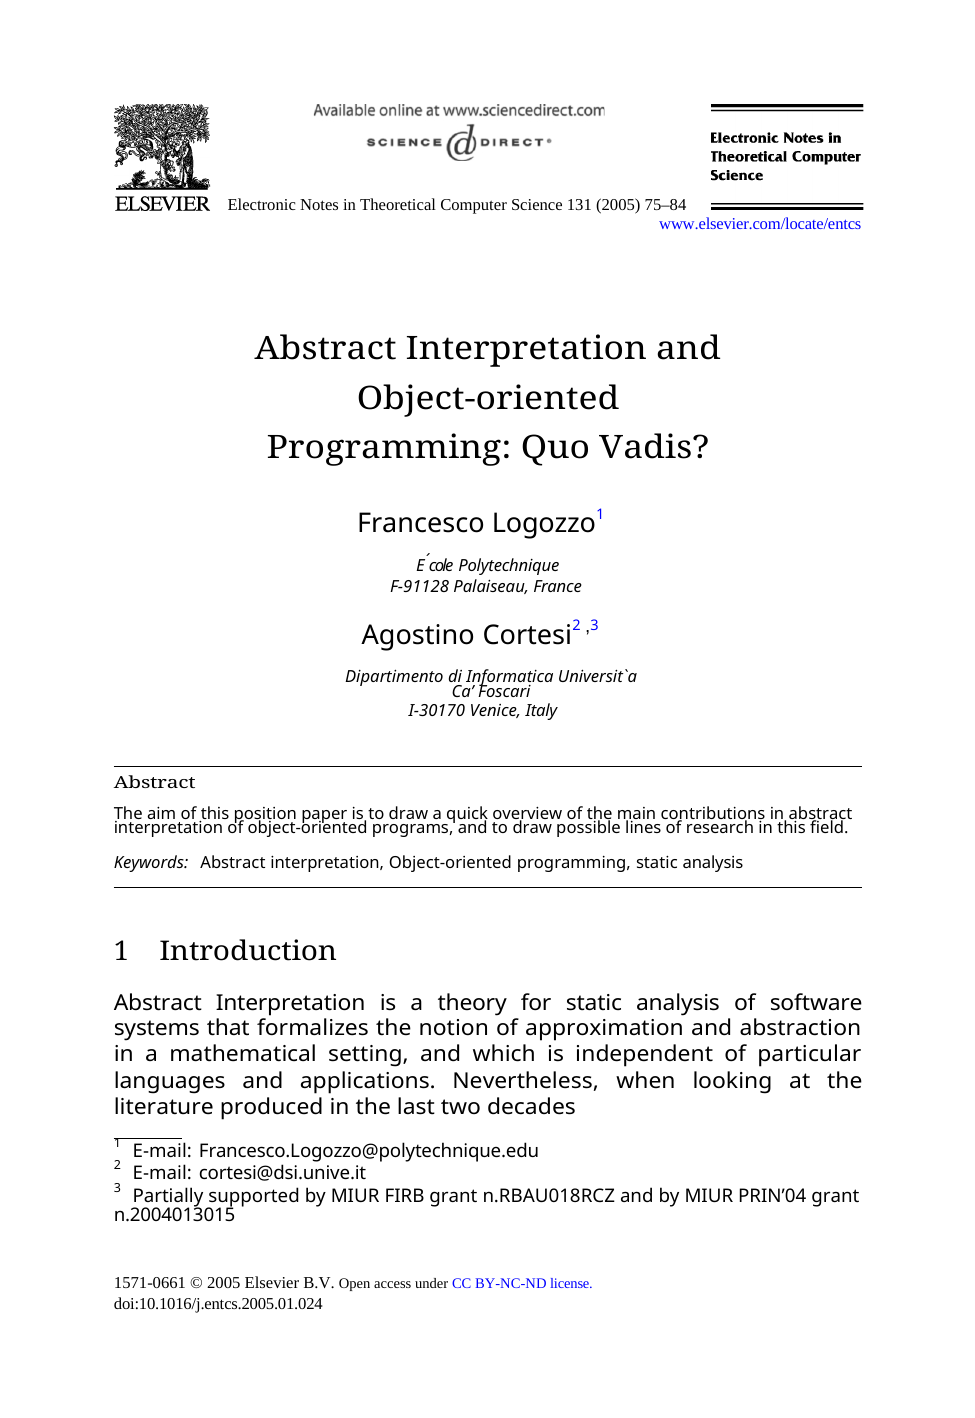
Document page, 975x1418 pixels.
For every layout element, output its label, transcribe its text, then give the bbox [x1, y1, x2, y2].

text 2 E-mail: cortesi@dsi.unive.it [113, 1162, 875, 1184]
text I-30170 Venice, Italy [102, 702, 863, 721]
title Abstract Interpretation and Object-oriented Programming: Quo Vadis? [240, 325, 736, 468]
subtitle Introduction [113, 931, 875, 968]
text Keywords: Abstract interpretation, Object-oriented programming, static analysis [113, 850, 875, 873]
subtitle Francesco Logozzo1 [102, 503, 859, 540]
text The aim of this position paper is to draw a quick overview of the main contributions in abstract interpretation of object-oriented programs, and to draw possible lines of research in this field. [113, 807, 875, 838]
text 3 Partially supported by MIUR FIRB grant n.RBAU018RCZ and by MIUR PRIN’04 grant n.2004013015 [113, 1184, 875, 1227]
text Abstract Interpretation is a theory for static analysis of software systems that formalizes the notion of approximation and abstraction in a mathematical setting, and which is independent of particular languages and applications. Nevertheless, when looking at the literature produced in the last two decades [113, 989, 862, 1121]
text 1 E-mail: Francesco.Logozzo@polytechnique.edu [113, 1136, 875, 1162]
text F-91128 Palaiseau, France [102, 577, 869, 597]
text E´cole Polytechnique [102, 552, 873, 577]
subtitle Agostino Cortesi2 ,3 [102, 615, 858, 653]
text www.elsevier.com/locate/entcs [102, 214, 862, 233]
text Electronic Notes in Theoretical Computer Science 131 (2005) 75–84 [221, 104, 869, 213]
text doi:10.1016/j.entcs.2005.01.024 [114, 1294, 875, 1313]
text Dipartimento di Informatica Universit`a Ca’ Foscari [344, 670, 638, 702]
text Abstract [113, 770, 875, 793]
picture [113, 104, 211, 211]
text 1571-0661 © 2005 Elsevier B.V. Open access under CC BY-NC-ND license. [114, 1273, 875, 1292]
picture [711, 104, 864, 210]
